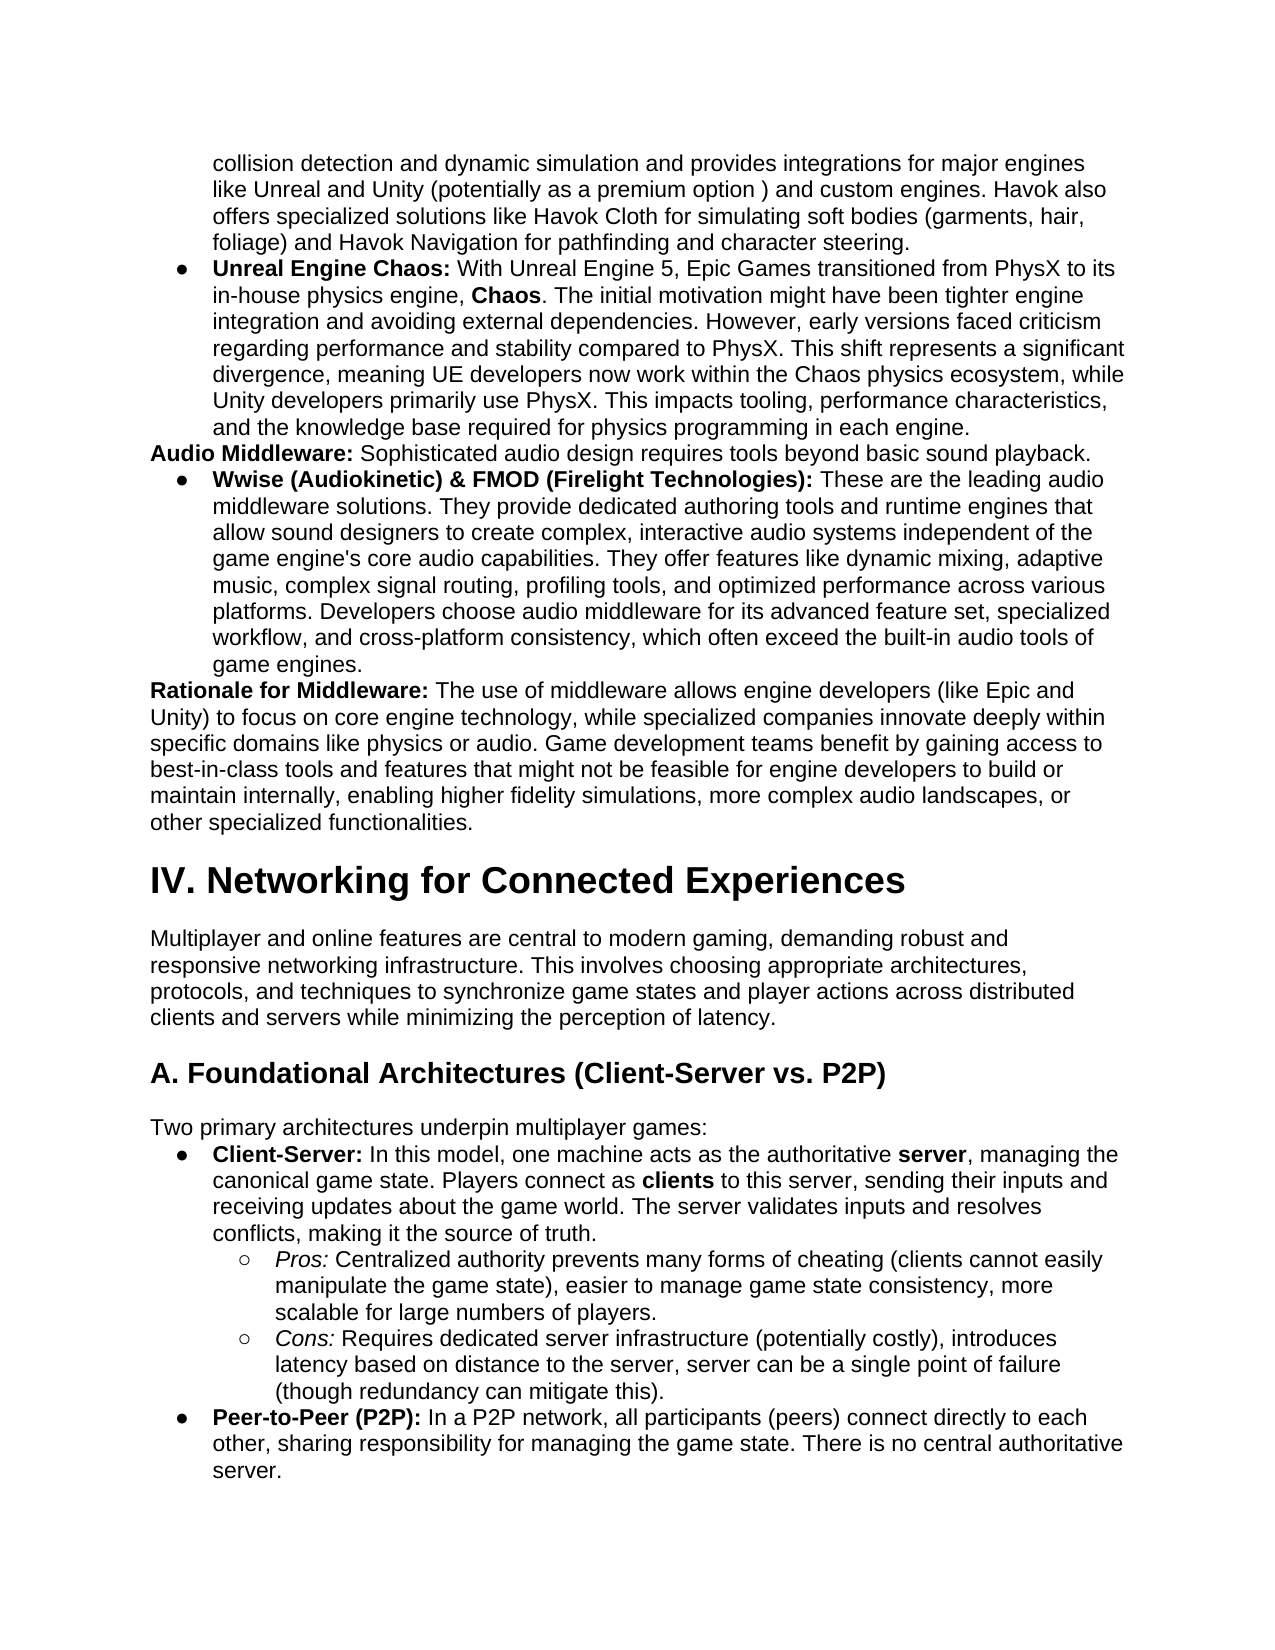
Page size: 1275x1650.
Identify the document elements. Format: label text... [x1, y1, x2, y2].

subtitle IV. Networking for Connected Experiences [150, 859, 1125, 902]
text Rationale for Middleware: The use of middleware allows engine developers (like Epic and Unity) to focus on core engine technology, while specialized companies innovate deeply within specific domains like physics or audio. Game development teams benefit by gaining access to best-in-class tools and features that might not be feasible for engine developers to build or maintain internally, enabling higher fidelity simulations, more complex audio landscapes, or other specialized functionalities. [150, 677, 1125, 835]
list Wwise (Audiokinetic) & FMOD (Firelight Technologies): These are the leading audio middleware solutions. They provide dedicated authoring tools and runtime engines that allow sound designers to create complex, interactive audio systems independent of the game engine's core audio capabilities. They offer features like dynamic mixing, adaptive music, complex signal routing, profiling tools, and optimized performance across various platforms. Developers choose audio middleware for its advanced feature set, specialized workflow, and cross-platform consistency, which often exceed the built-in audio tools of game engines. [175, 466, 1125, 677]
list Pros: Centralized authority prevents many forms of cheating (clients cannot easily manipulate the game state), easier to manage game state consistency, more scalable for large numbers of players. [237, 1246, 1125, 1325]
list Unreal Engine Chaos: With Unreal Engine 5, Epic Games transitioned from PhysX to its in-house physics engine, Chaos. The initial motivation might have been tighter engine integration and avoiding external dependencies. However, early versions faced criticism regarding performance and stability compared to PhysX. This shift represents a significant divergence, meaning UE developers now work within the Chaos physics ecosystem, while Unity developers primarily use PhysX. This impacts tooling, performance characteristics, and the knowledge base required for physics programming in each engine. [175, 255, 1125, 440]
text Audio Middleware: Sophisticated audio design requires tools beyond basic sound playback. [150, 440, 1125, 466]
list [175, 150, 1125, 255]
list Peer-to-Peer (P2P): In a P2P network, all participants (peers) connect directly to each other, sharing responsibility for managing the game state. There is no central authoritative server. [175, 1404, 1125, 1483]
list Cons: Requires dedicated server infrastructure (potentially costly), introduces latency based on distance to the server, server can be a single point of failure (though redundancy can mitigate this). [237, 1325, 1125, 1404]
list Client-Server: In this model, one machine acts as the authoritative server, managing the canonical game state. Players connect as clients to this server, sending their inputs and receiving updates about the game world. The server validates inputs and resolves conflicts, making it the source of truth. [175, 1141, 1125, 1246]
subtitle A. Foundational Architectures (Client-Server vs. P2P) [150, 1056, 1125, 1089]
text Two primary architectures underpin multiplayer games: [150, 1114, 1125, 1141]
text Multiplayer and online features are central to modern gaming, demanding robust and responsive networking infrastructure. This involves choosing appropriate architectures, protocols, and techniques to synchronize game states and player actions across distributed clients and servers while minimizing the perception of latency. [150, 925, 1125, 1031]
